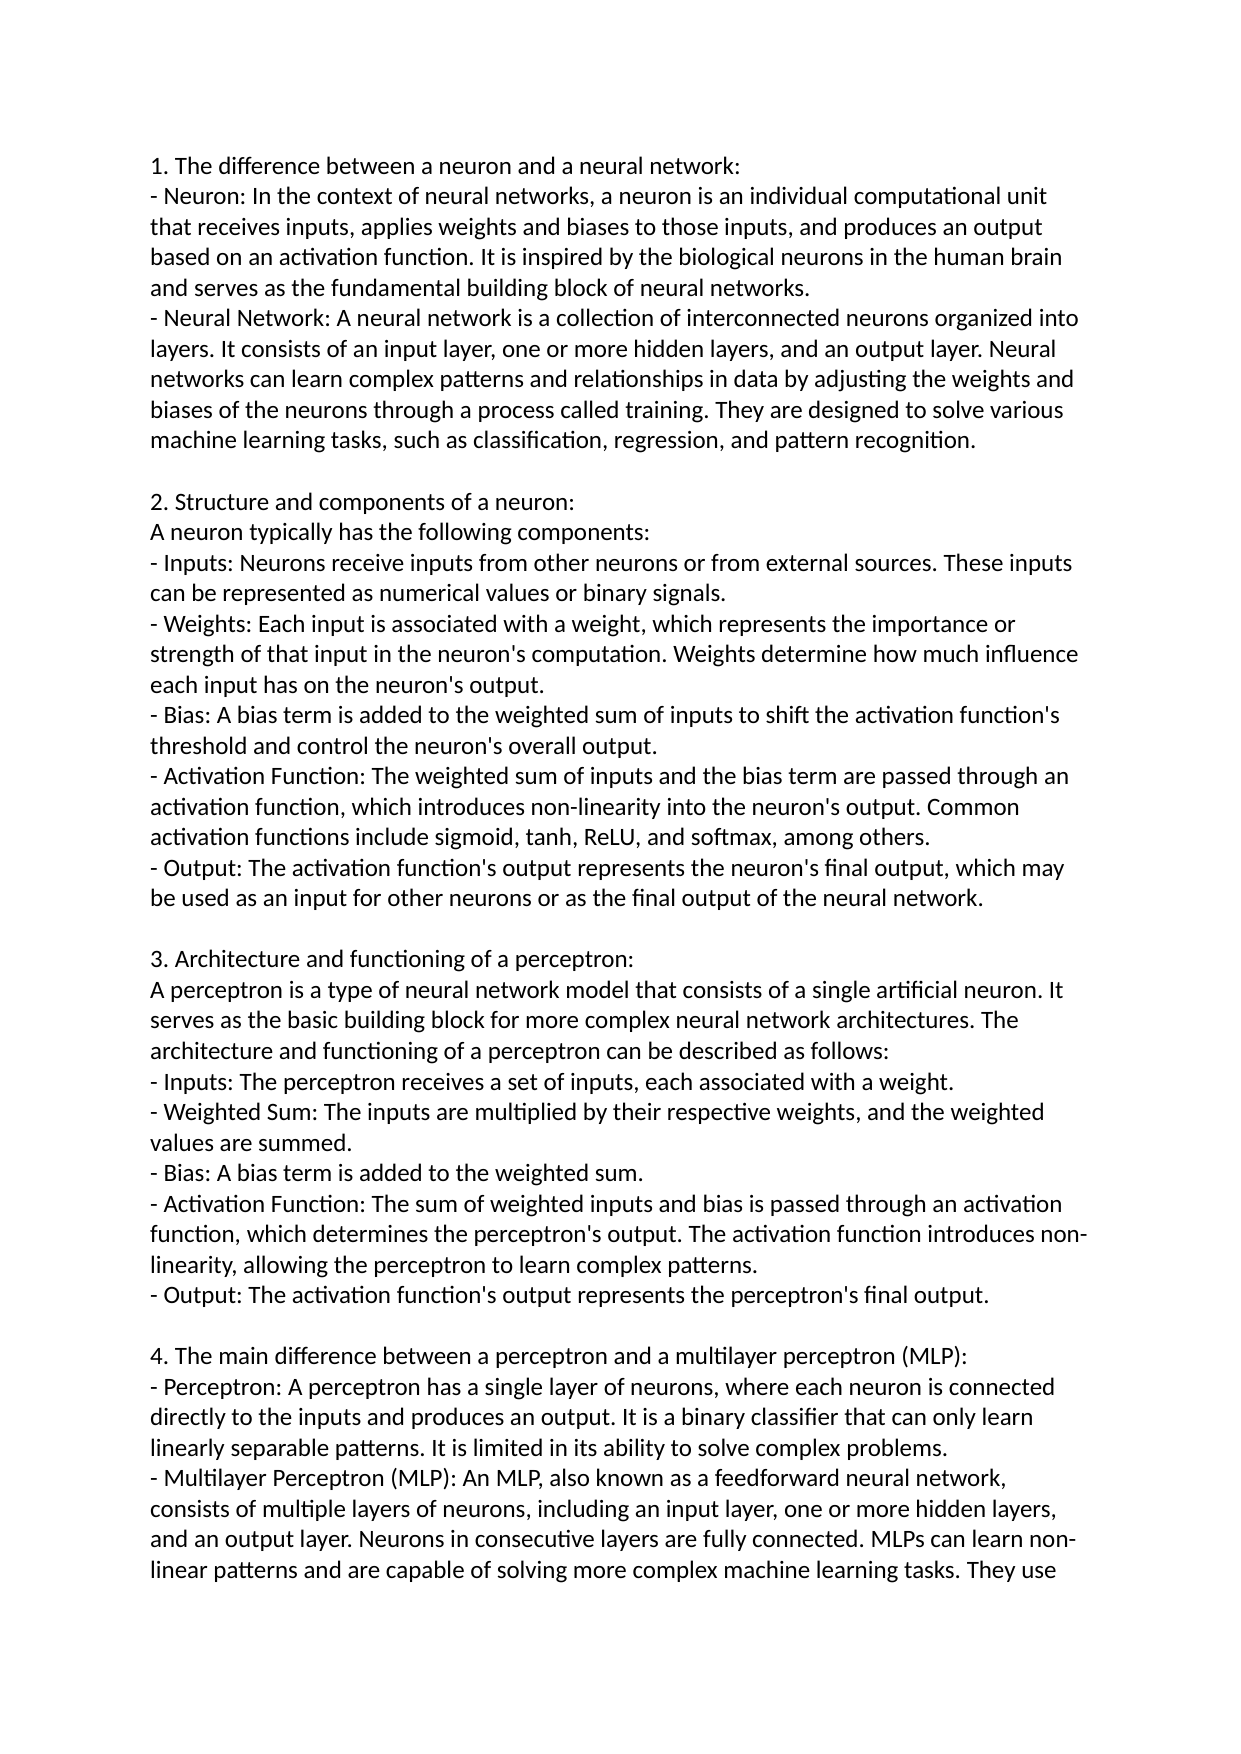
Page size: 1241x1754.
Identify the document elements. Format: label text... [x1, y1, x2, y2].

text - Weights: Each input is associated with a weight, which represents the importance or strength of that input in the neuron's computation. Weights determine how much influence each input has on the neuron's output. [150, 608, 1090, 699]
text - Activation Function: The weighted sum of inputs and the bias term are passed through an activation function, which introduces non-linearity into the neuron's output. Common activation functions include sigmoid, tanh, ReLU, and softmax, among others. [150, 760, 1090, 852]
text A neuron typically has the following components: [150, 516, 1090, 547]
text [150, 1462, 1090, 1584]
text - Weighted Sum: The inputs are multiplied by their respective weights, and the weighted values are summed. [150, 1096, 1090, 1157]
text A perceptron is a type of neural network model that consists of a single artificial neuron. It serves as the basic building block for more complex neural network architectures. The architecture and functioning of a perceptron can be described as follows: [150, 974, 1090, 1066]
text 1. The difference between a neuron and a neural network: [150, 150, 1090, 181]
text - Inputs: Neurons receive inputs from other neurons or from external sources. These inputs can be represented as numerical values or binary signals. [150, 547, 1090, 608]
text - Output: The activation function's output represents the neuron's final output, which may be used as an input for other neurons or as the final output of the neural network. [150, 852, 1090, 913]
text - Activation Function: The sum of weighted inputs and bias is passed through an activation function, which determines the perceptron's output. The activation function introduces non-linearity, allowing the perceptron to learn complex patterns. [150, 1188, 1090, 1279]
text 3. Architecture and functioning of a perceptron: [150, 943, 1090, 974]
text - Inputs: The perceptron receives a set of inputs, each associated with a weight. [150, 1066, 1090, 1096]
text - Bias: A bias term is added to the weighted sum of inputs to shift the activation function's threshold and control the neuron's overall output. [150, 699, 1090, 760]
text - Perceptron: A perceptron has a single layer of neurons, where each neuron is connected directly to the inputs and produces an output. It is a binary classifier that can only learn linearly separable patterns. It is limited in its ability to solve complex problems. [150, 1371, 1090, 1462]
text 2. Structure and components of a neuron: [150, 486, 1090, 516]
text - Bias: A bias term is added to the weighted sum. [150, 1157, 1090, 1188]
text - Output: The activation function's output represents the perceptron's final output. [150, 1279, 1090, 1310]
text - Neuron: In the context of neural networks, a neuron is an individual computational unit that receives inputs, applies weights and biases to those inputs, and produces an output based on an activation function. It is inspired by the biological neurons in the human brain and serves as the fundamental building block of neural networks. [150, 181, 1090, 303]
text 4. The main difference between a perceptron and a multilayer perceptron (MLP): [150, 1340, 1090, 1371]
text - Neural Network: A neural network is a collection of interconnected neurons organized into layers. It consists of an input layer, one or more hidden layers, and an output layer. Neural networks can learn complex patterns and relationships in data by adjusting the weights and biases of the neurons through a process called training. They are designed to solve various machine learning tasks, such as classification, regression, and pattern recognition. [150, 303, 1090, 455]
